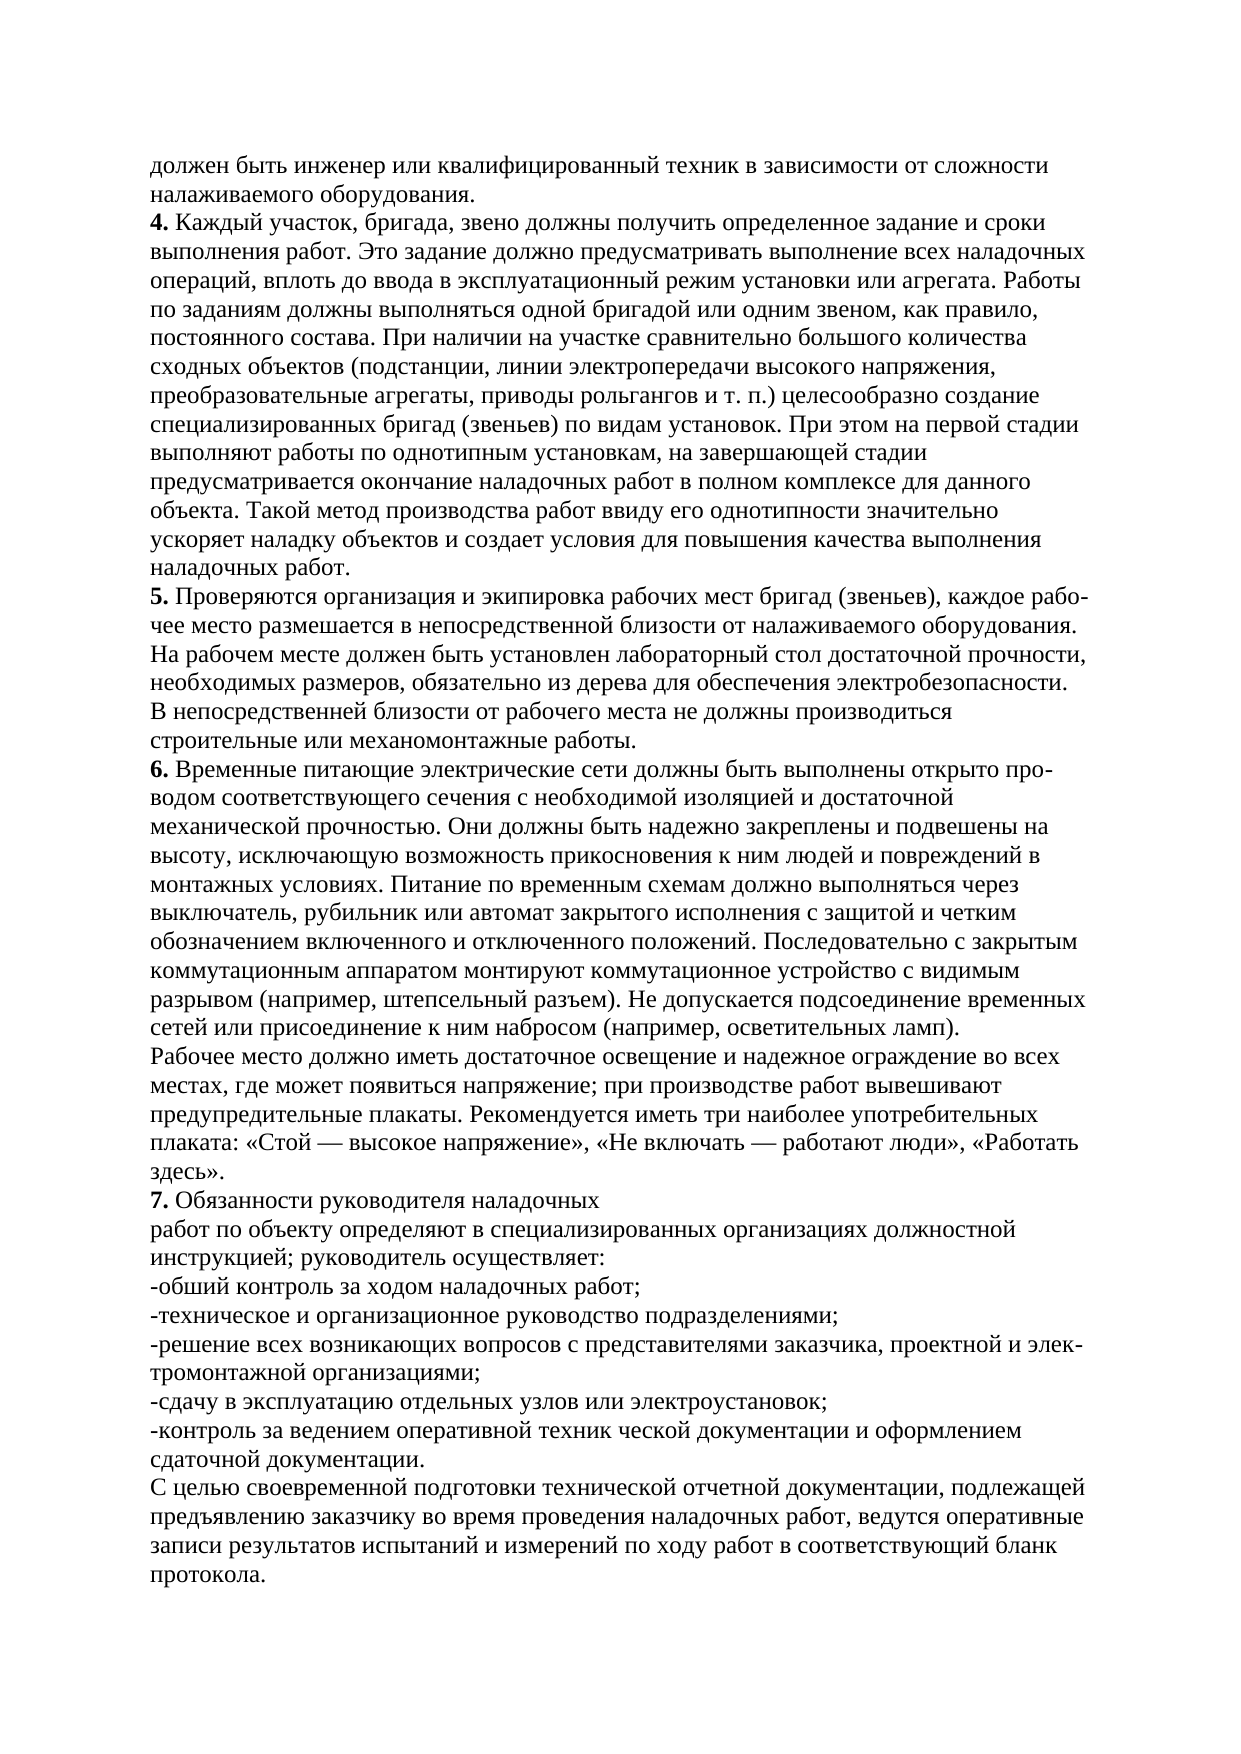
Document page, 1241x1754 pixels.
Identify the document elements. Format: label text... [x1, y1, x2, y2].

text -техническое и организационное руководство подразделениями; [150, 1300, 1090, 1329]
text С целью своевременной подготовки технической отчетной документации, подлежащей предъявлению заказчику во время проведения наладочных работ, ведутся оперативные записи результатов испытаний и измерений по ходу работ в соответствующий бланк протокола. [150, 1472, 1090, 1587]
text -решение всех возникающих вопросов с представителями заказчика, проектной и электромонтажной организациями; [150, 1329, 1090, 1386]
text 4. Каждый участок, бригада, звено должны получить определенное задание и сроки выполнения работ. Это задание должно предусматривать выполнение всех наладочных операций, вплоть до ввода в эксплуатационный режим установки или агрегата. Работы по заданиям должны выполняться одной бригадой или одним звеном, как правило, постоянного состава. При наличии на участке сравнительно большого количества сходных объектов (подстанции, линии электропередачи высокого напряжения, преобразовательные агрегаты, приводы рольгангов и т. п.) целесообразно создание специализированных бригад (звеньев) по видам установок. При этом на первой стадии выполняют работы по однотипным установкам, на завершающей стадии предусматривается окончание наладочных работ в полном комплексе для данного объекта. Такой метод производства работ ввиду его однотипности значительно ускоряет наладку объектов и создает условия для повышения качества выполнения наладочных работ. [150, 207, 1090, 581]
text -сдачу в эксплуатацию отдельных узлов или электроустановок; [150, 1386, 1090, 1415]
text -контроль за ведением оперативной техник ческой документации и оформлением сдаточной документации. [150, 1415, 1090, 1472]
text Рабочее место должно иметь достаточное освещение и надежное ограждение во всех местах, где может появиться напряжение; при производстве работ вывешивают предупредительные плакаты. Рекомендуется иметь три наиболее употребительных плаката: «Стой — высокое напряжение», «Не включать — работают люди», «Работать здесь». [150, 1041, 1090, 1185]
text 6. Временные питающие электрические сети должны быть выполнены открыто проводом соответствующего сечения с необходимой изоляцией и достаточной механической прочностью. Они должны быть надежно закреплены и подвешены на высоту, исключающую возможность прикосновения к ним людей и повреждений в монтажных условиях. Питание по временным схемам должно выполняться через выключатель, рубильник или автомат закрытого исполнения с защитой и четким обозначением включенного и отключенного положений. Последовательно с закрытым коммутационным аппаратом монтируют коммутационное устройство с видимым разрывом (например, штепсельный разъем). Не допускается подсоединение временных сетей или присоединение к ним набросом (например, осветительных ламп). [150, 754, 1090, 1041]
text 7. Обязанности руководителя наладочных работ по объекту определяют в специализированных организациях должностной инструкцией; руководитель осуществляет: [150, 1185, 1090, 1271]
text 5. Проверяются организация и экипировка рабочих мест бригад (звеньев), каждое рабочее место размешается в непосредственной близости от налаживаемого оборудования. На рабочем месте должен быть установлен лабораторный стол достаточной прочности, необходимых размеров, обязательно из дерева для обеспечения электробезопасности. В непосредственней близости от рабочего места не должны производиться строительные или механомонтажные работы. [150, 581, 1090, 754]
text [150, 150, 1090, 207]
text -обший контроль за ходом наладочных работ; [150, 1271, 1090, 1300]
